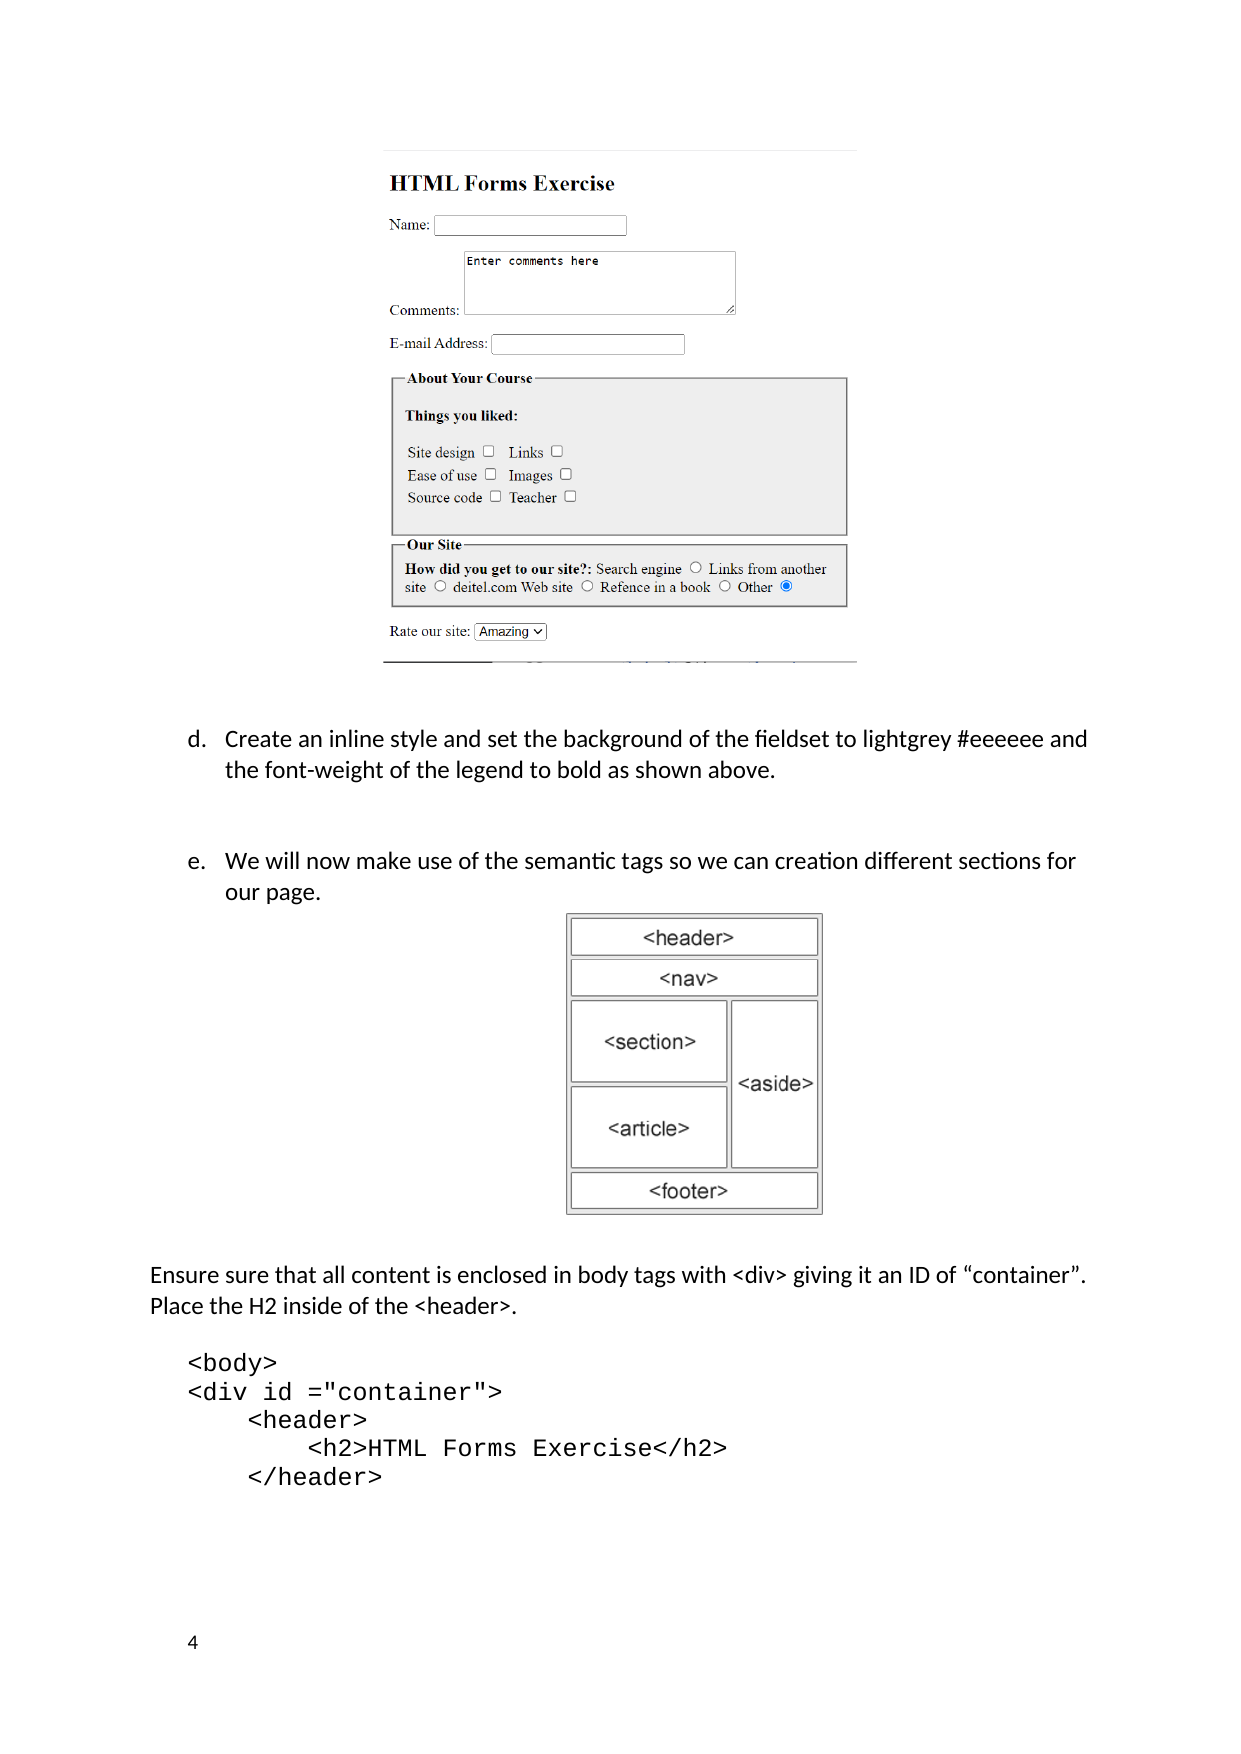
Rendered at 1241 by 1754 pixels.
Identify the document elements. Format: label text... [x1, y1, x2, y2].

text </header> [150, 1464, 1090, 1493]
list Create an inline style and set the background of the fieldset to lightgrey #eeeeee and the font-weight of the legend to bold as shown above. [187, 723, 1090, 784]
picture [383, 150, 857, 663]
text <body> [150, 1351, 1090, 1379]
text <h2>HTML Forms Exercise</h2> [150, 1436, 1090, 1464]
list We will now make use of the semantic tags so we can creation different sections for our page. [187, 846, 1090, 907]
text <header> [150, 1408, 1090, 1436]
text <div id ="container"> [150, 1379, 1090, 1408]
text Ensure sure that all content is enclosed in body tags with <div> giving it an ID of “container”. Place the H2 inside of the <header>. [150, 1259, 1090, 1321]
picture [553, 906, 837, 1229]
